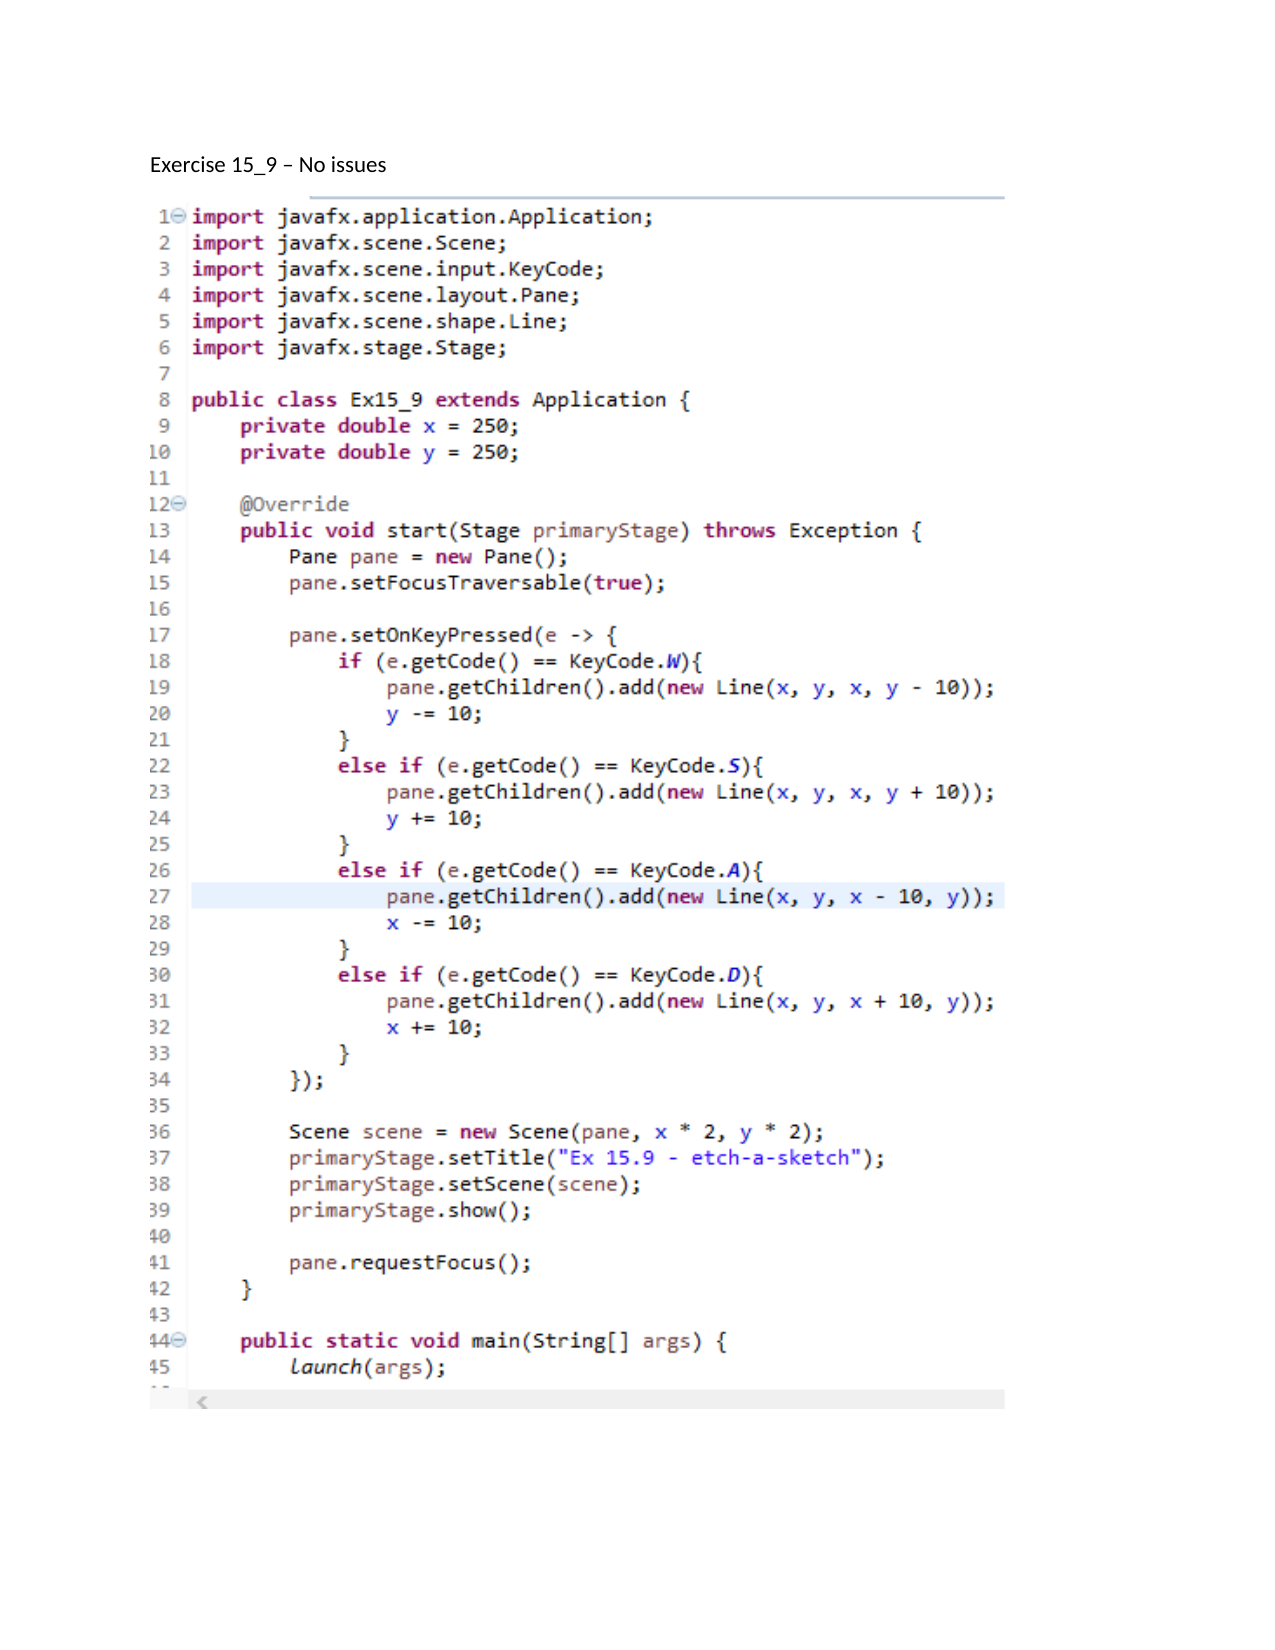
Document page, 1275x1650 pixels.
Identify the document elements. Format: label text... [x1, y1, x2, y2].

picture [150, 196, 1005, 1409]
text Exercise 15_9 – No issues [150, 150, 1125, 178]
